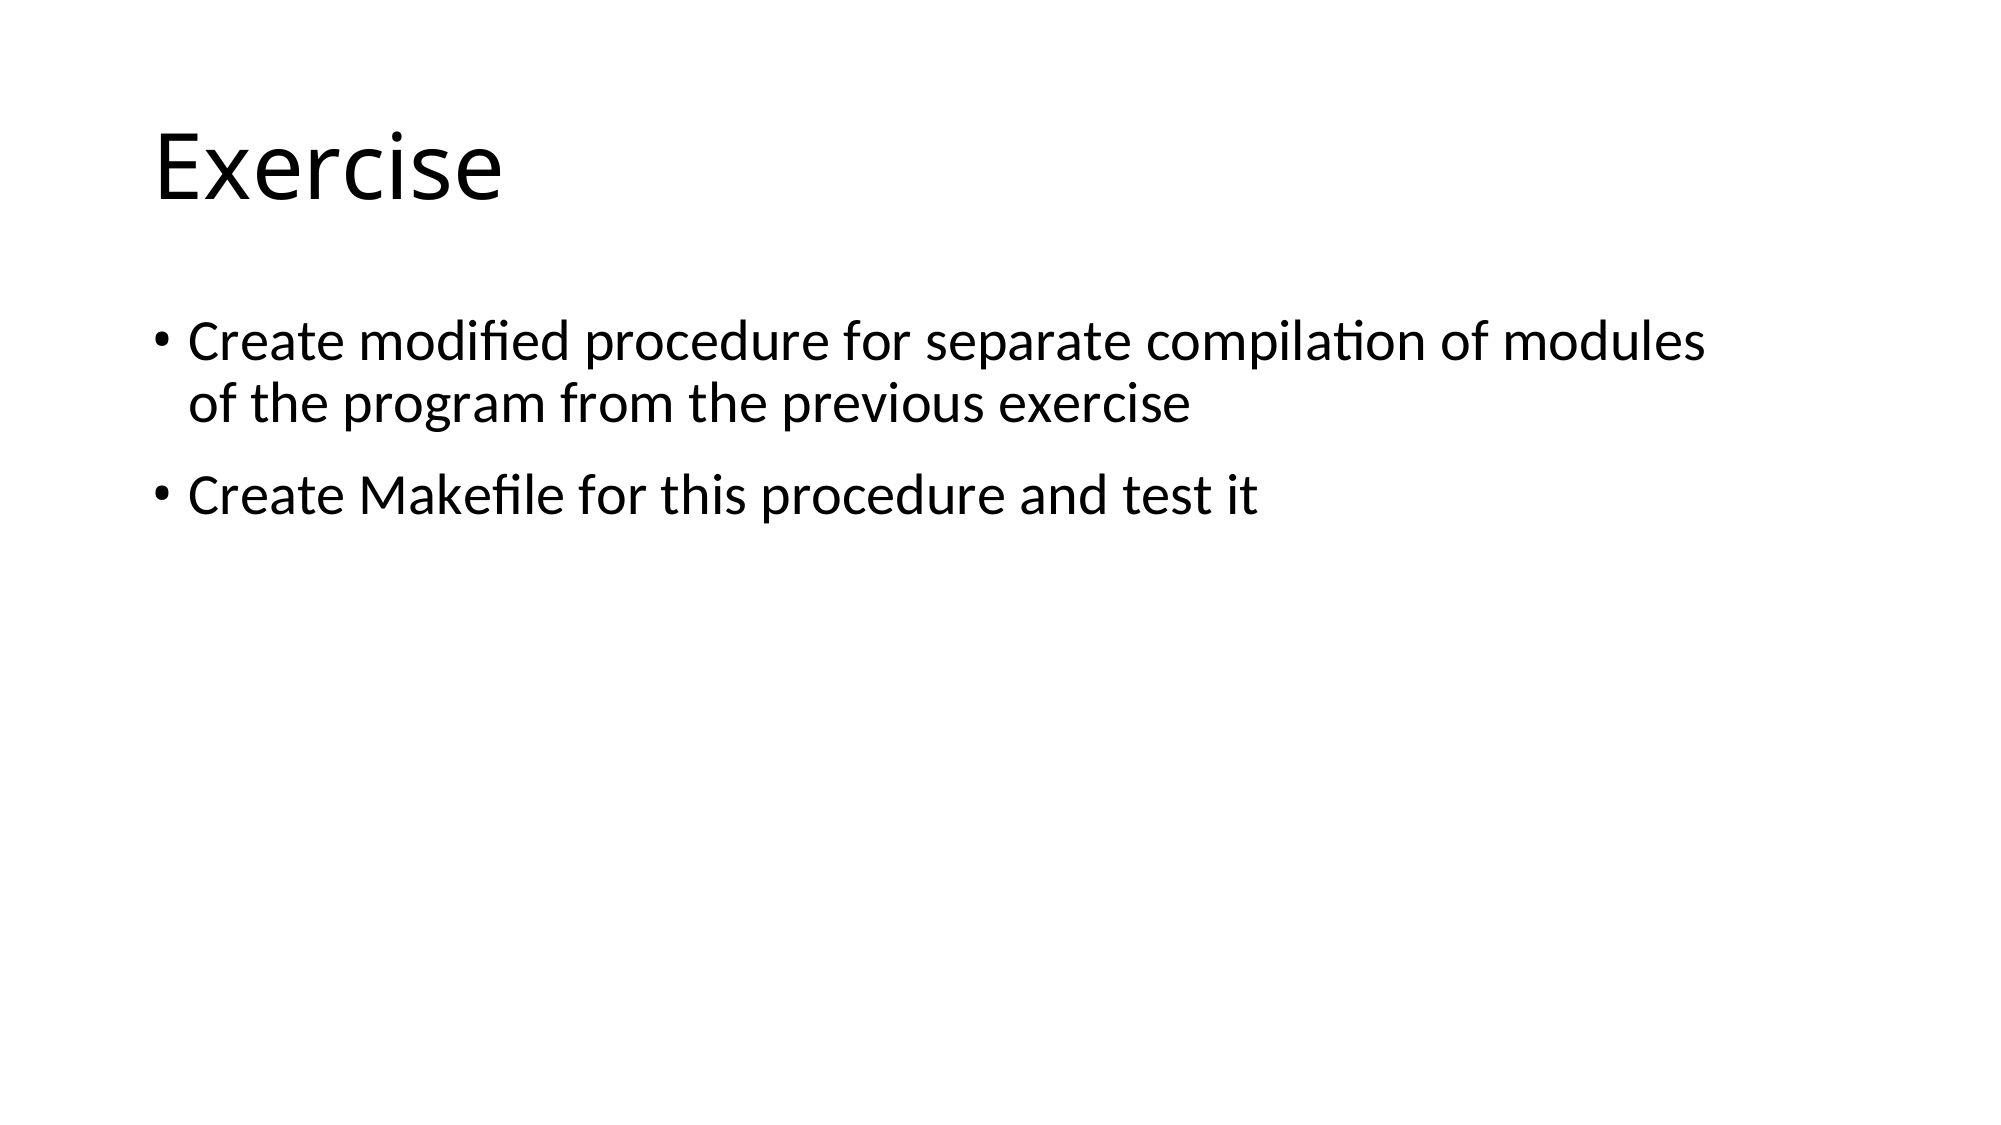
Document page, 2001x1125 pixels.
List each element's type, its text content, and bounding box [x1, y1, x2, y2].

list Create Makefile for this procedure and test it [151, 452, 1856, 531]
list Create modified procedure for separate compilation of modules of the program from the previous exercise [151, 305, 1761, 437]
